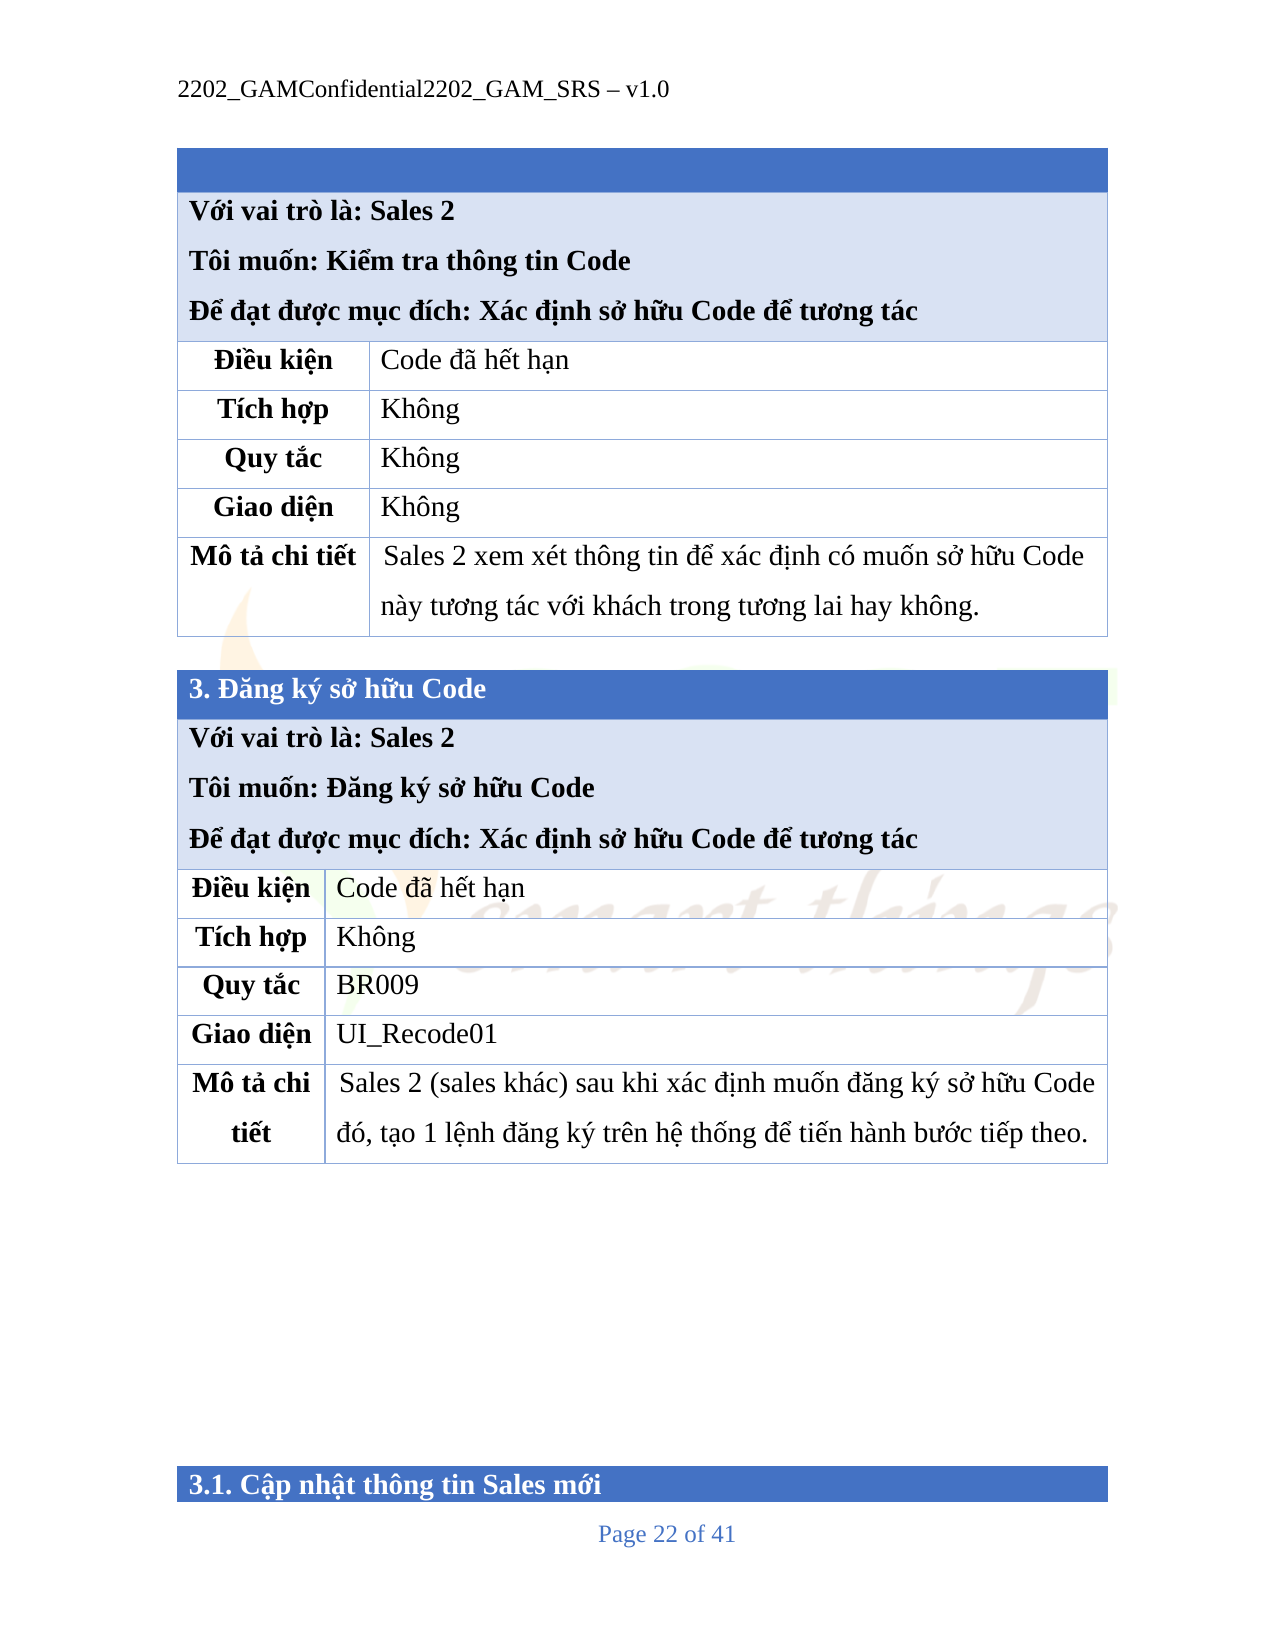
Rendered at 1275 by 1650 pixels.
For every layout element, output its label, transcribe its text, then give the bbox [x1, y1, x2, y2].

table_cell Với vai trò là: Sales 2 Tôi muốn: Đăng ký sở hữu Code Để đạt được mục đích: Xác định sở hữu Code để tương tác [178, 720, 1107, 869]
table_cell Mô tả chi tiết [178, 1065, 324, 1163]
table_cell Tích hợp [178, 391, 369, 439]
table_cell Quy tắc [178, 440, 369, 488]
table_cell Giao diện [178, 1016, 324, 1064]
table_cell Không [326, 919, 1107, 966]
table_cell Sales 2 (sales khác) sau khi xác định muốn đăng ký sở hữu Code đó, tạo 1 lệnh đăng ký trên hệ thống để tiến hành bước tiếp theo. [326, 1065, 1107, 1163]
table_cell Điều kiện [178, 870, 324, 918]
table_cell Mô tả chi tiết [178, 538, 369, 636]
table_cell BR009 [326, 968, 1107, 1015]
table_cell UI_Recode01 [326, 1016, 1107, 1064]
table_header 3. Đăng ký sở hữu Code [178, 671, 1107, 719]
table_cell Không [370, 489, 1107, 537]
table_cell Điều kiện [178, 342, 369, 390]
table_cell Quy tắc [178, 968, 324, 1015]
table_cell Code đã hết hạn [370, 342, 1107, 390]
table_cell Không [370, 391, 1107, 439]
table_cell Không [370, 440, 1107, 488]
table_cell Sales 2 xem xét thông tin để xác định có muốn sở hữu Code này tương tác với khách trong tương lai hay không. [370, 538, 1107, 636]
table_cell Code đã hết hạn [326, 870, 1107, 918]
table_cell Giao diện [178, 489, 369, 537]
table_cell Tích hợp [178, 919, 324, 966]
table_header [178, 1467, 1107, 1501]
table_cell Với vai trò là: Sales 2 Tôi muốn: Kiểm tra thông tin Code Để đạt được mục đích: Xác định sở hữu Code để tương tác [178, 193, 1107, 341]
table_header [178, 149, 1107, 192]
